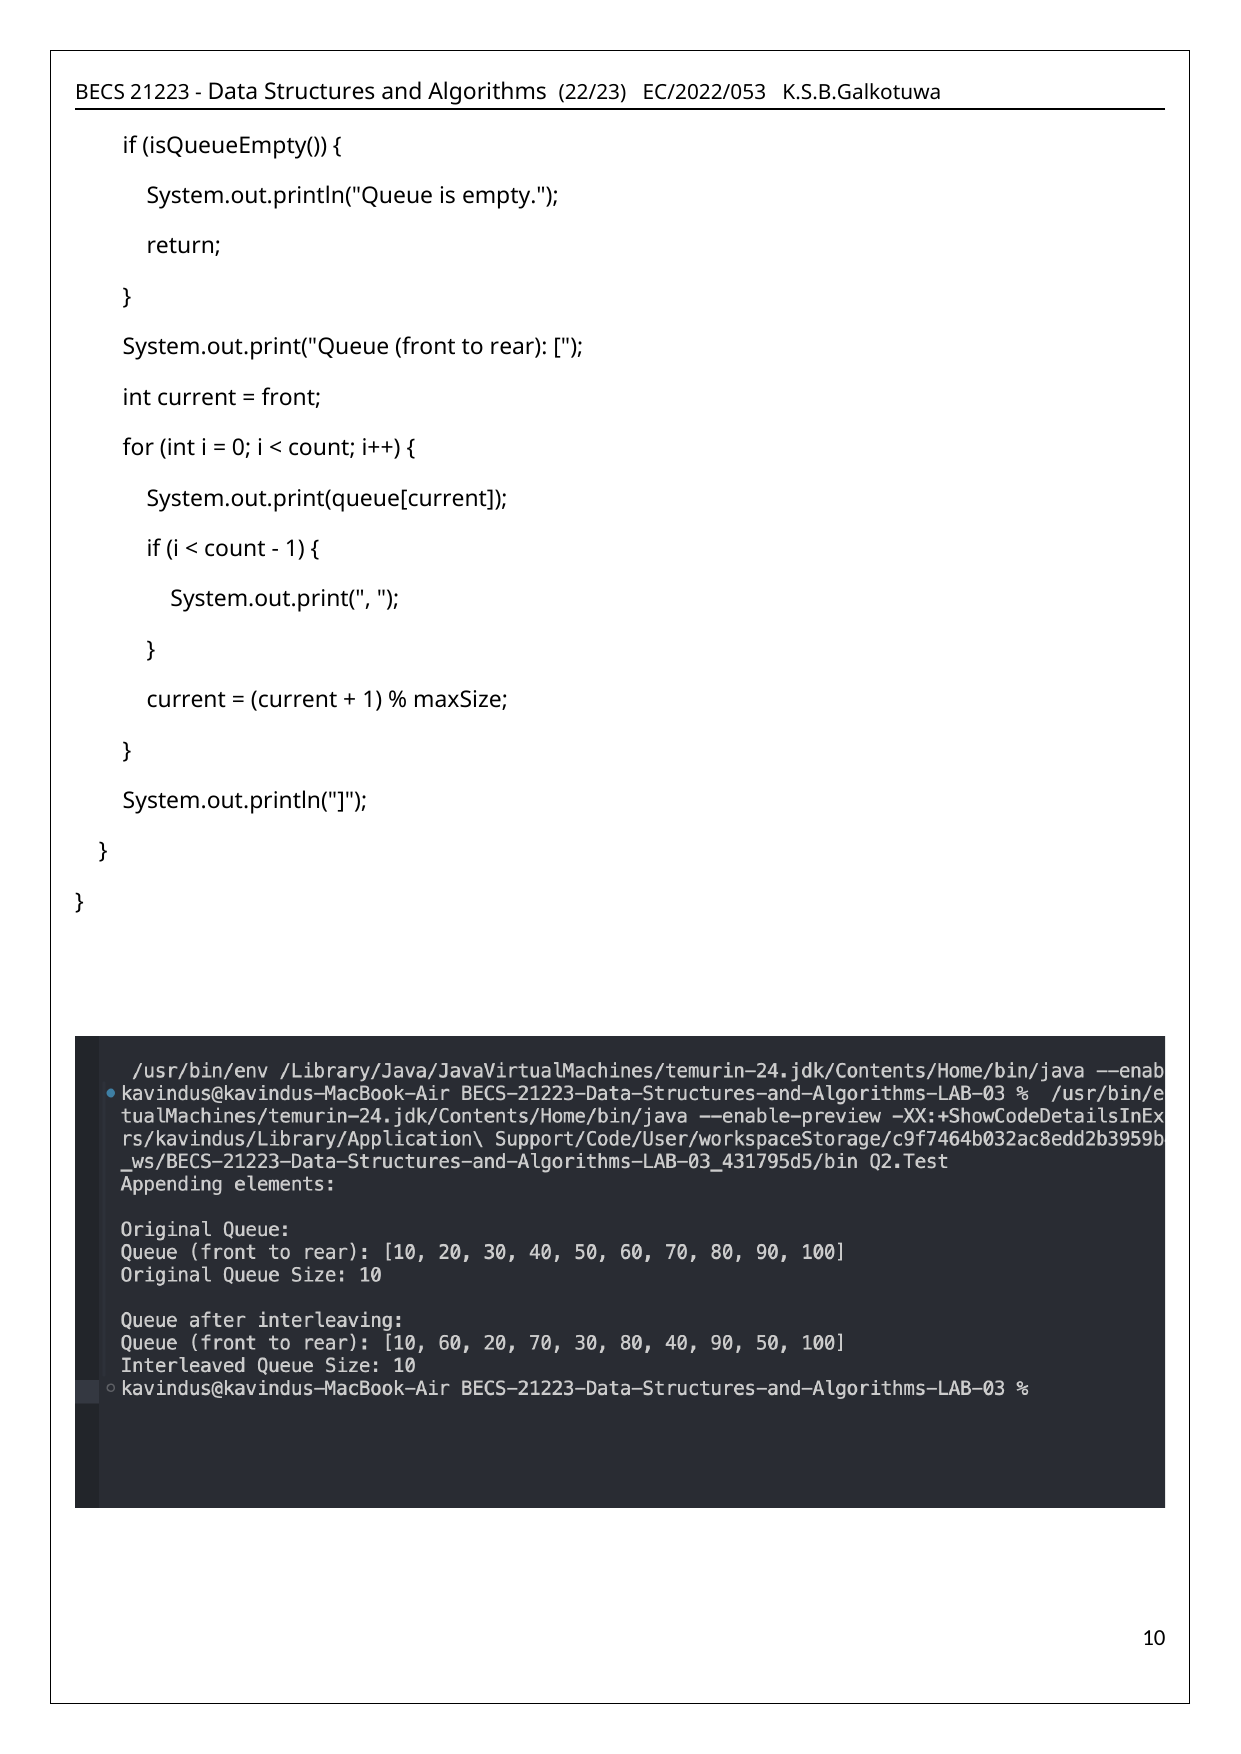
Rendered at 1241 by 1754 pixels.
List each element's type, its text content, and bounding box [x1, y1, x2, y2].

text int current = front; [75, 381, 1165, 412]
text } [75, 280, 1165, 311]
text System.out.println("Queue is empty."); [75, 179, 1165, 210]
picture [75, 1036, 1166, 1508]
text } [75, 885, 1165, 916]
text return; [75, 229, 1165, 261]
text System.out.println("]"); [75, 784, 1165, 815]
text System.out.print("Queue (front to rear): ["); [75, 330, 1165, 362]
text } [75, 834, 1165, 866]
text } [75, 734, 1165, 765]
text for (int i = 0; i < count; i++) { [75, 431, 1165, 462]
text System.out.print(", "); [75, 582, 1165, 614]
text if (isQueueEmpty()) { [75, 129, 1165, 160]
text if (i < count - 1) { [75, 532, 1165, 563]
text } [75, 633, 1165, 664]
text System.out.print(queue[current]); [75, 482, 1165, 513]
text current = (current + 1) % maxSize; [75, 683, 1165, 714]
